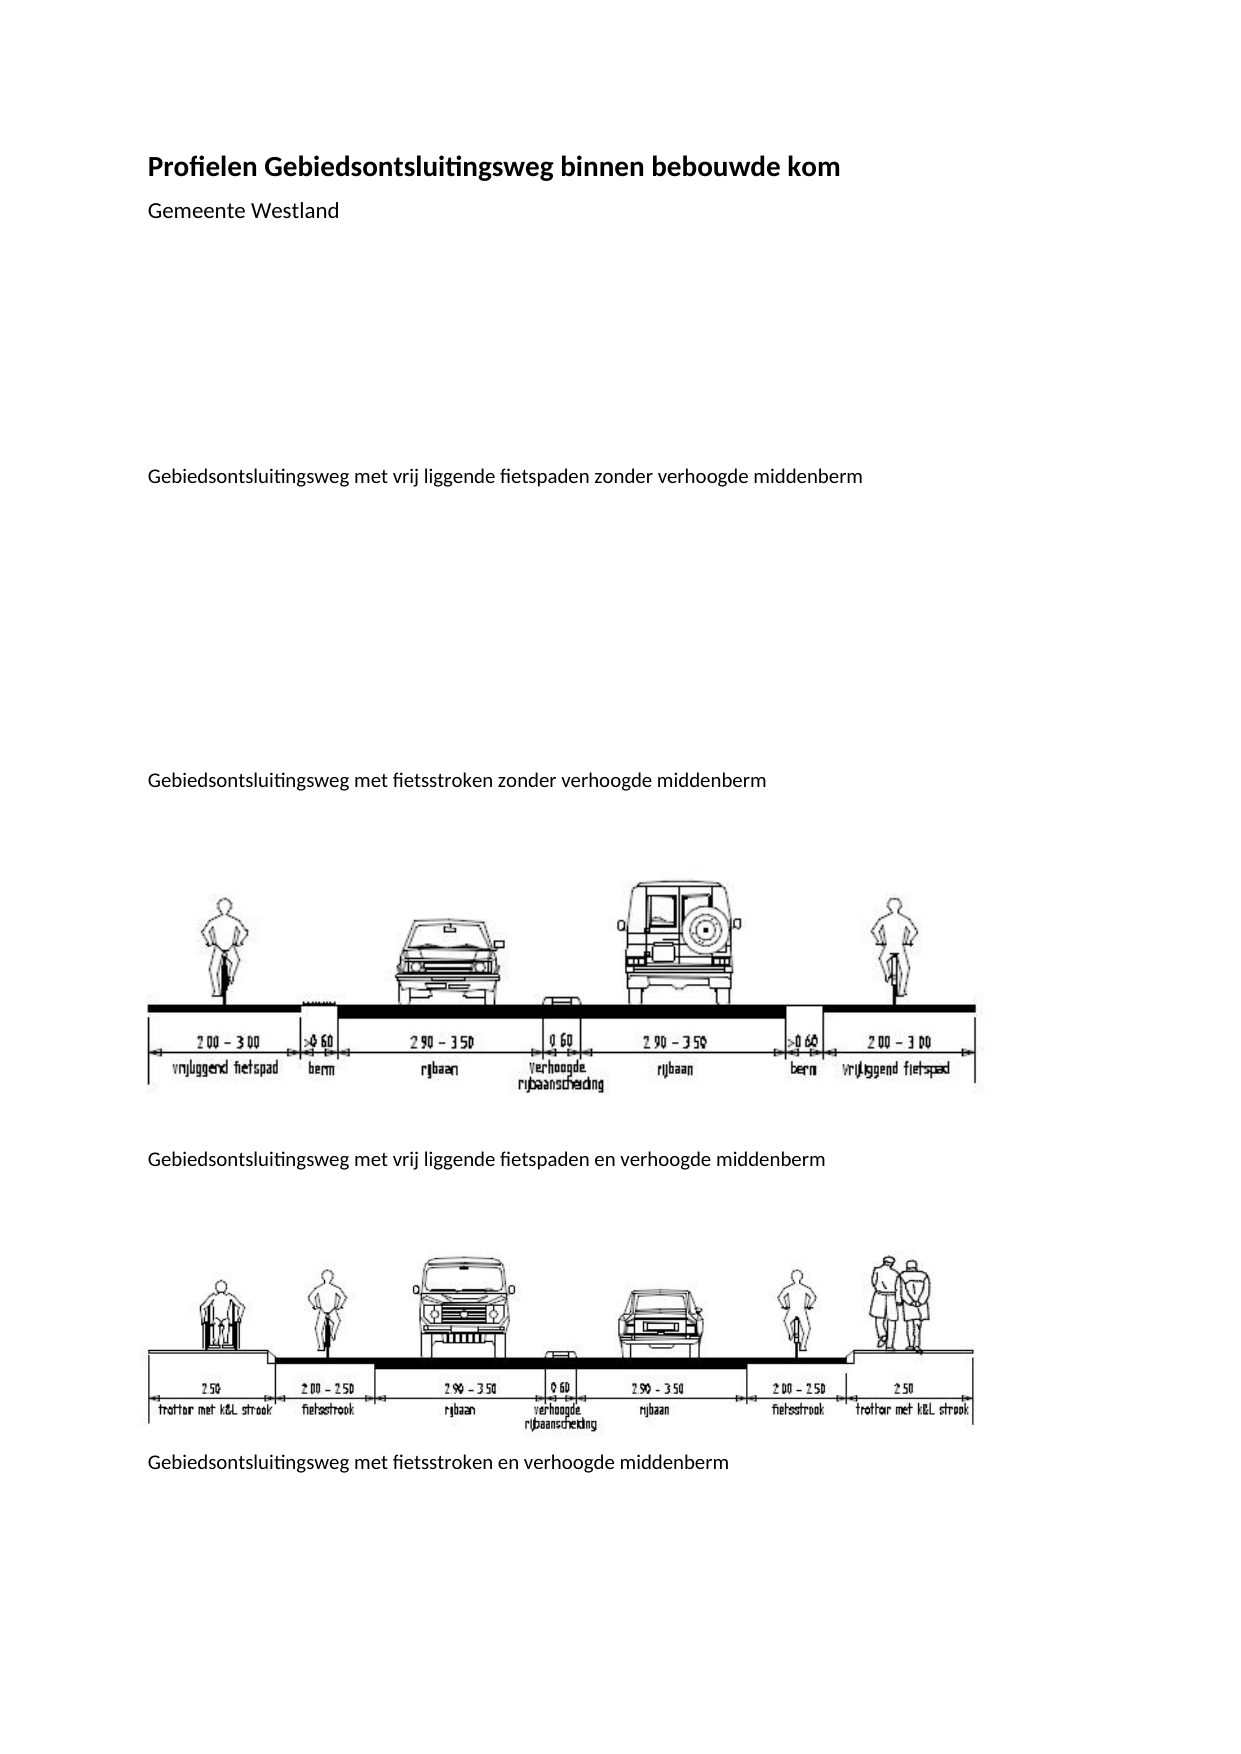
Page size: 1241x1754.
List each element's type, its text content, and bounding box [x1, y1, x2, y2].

text Gebiedsontsluitingsweg met fietsstroken en verhoogde middenberm [148, 1449, 1093, 1475]
text Gebiedsontsluitingsweg met vrij liggende fietspaden en verhoogde middenberm [148, 1108, 1093, 1172]
text Profielen Gebiedsontsluitingsweg binnen bebouwde kom [148, 148, 1093, 183]
text Gebiedsontsluitingsweg met fietsstroken zonder verhoogde middenberm [148, 767, 1093, 792]
picture [134, 856, 993, 1106]
picture [129, 1240, 988, 1444]
text Gemeente Westland [148, 196, 1093, 224]
text Gebiedsontsluitingsweg met vrij liggende fietspaden zonder verhoogde middenberm [148, 464, 1093, 489]
